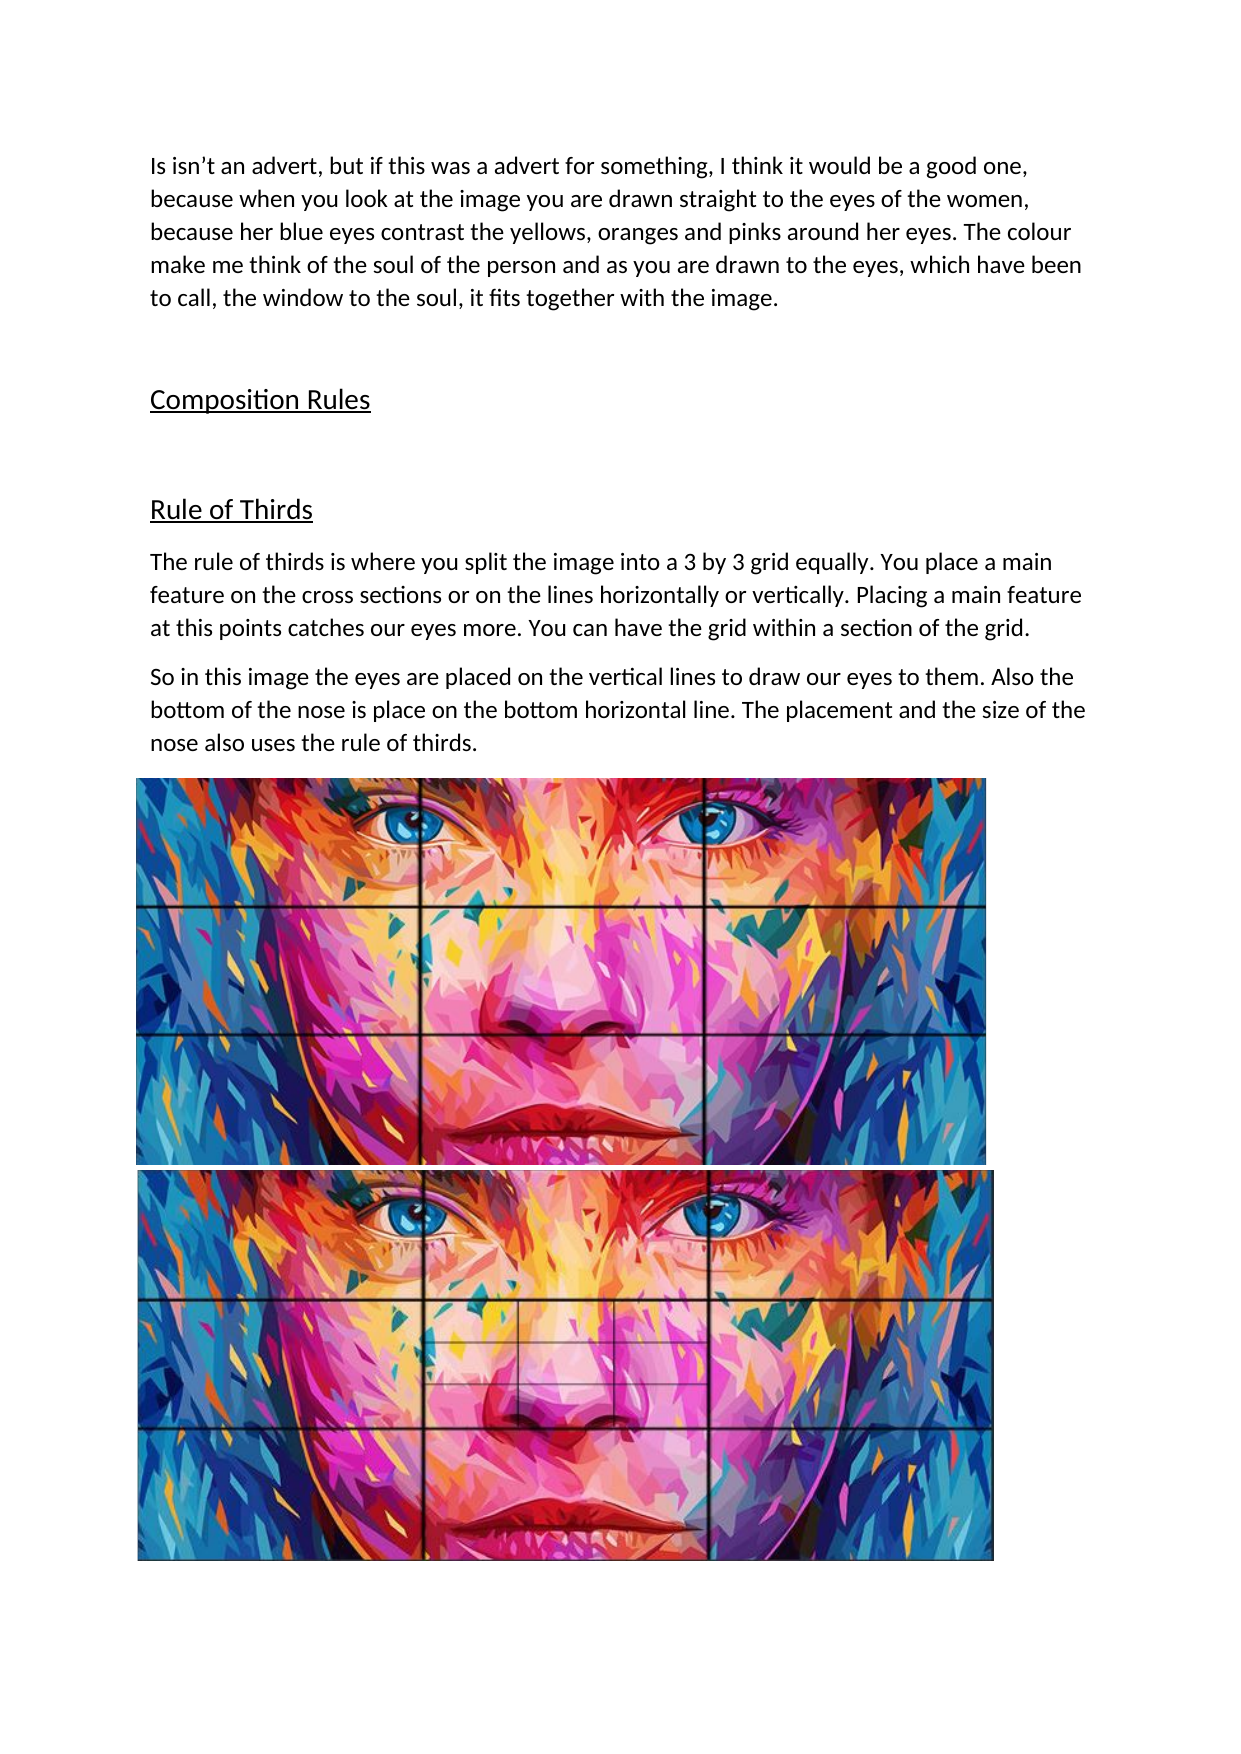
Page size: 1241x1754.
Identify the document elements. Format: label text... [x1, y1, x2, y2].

picture [137, 1170, 994, 1561]
text So in this image the eyes are placed on the vertical lines to draw our eyes to them. Also the bottom of the nose is place on the bottom horizontal line. The placement and the size of the nose also uses the rule of thirds. [150, 662, 1090, 758]
picture [136, 778, 987, 1165]
text Composition Rules [150, 381, 1090, 416]
text Rule of Thirds [150, 491, 1090, 527]
text Is isn’t an advert, but if this was a advert for something, I think it would be a good one, because when you look at the image you are drawn straight to the eyes of the women, because her blue eyes contrast the yellows, oranges and pinks around her eyes. The colour make me think of the soul of the person and as you are drawn to the eyes, which have been to call, the window to the soul, it fits together with the image. [150, 150, 1090, 312]
text The rule of thirds is where you split the image into a 3 by 3 grid equally. You place a main feature on the cross sections or on the lines horizontally or vertically. Placing a main feature at this points catches our eyes more. You can have the grid within a section of the grid. [150, 546, 1090, 642]
